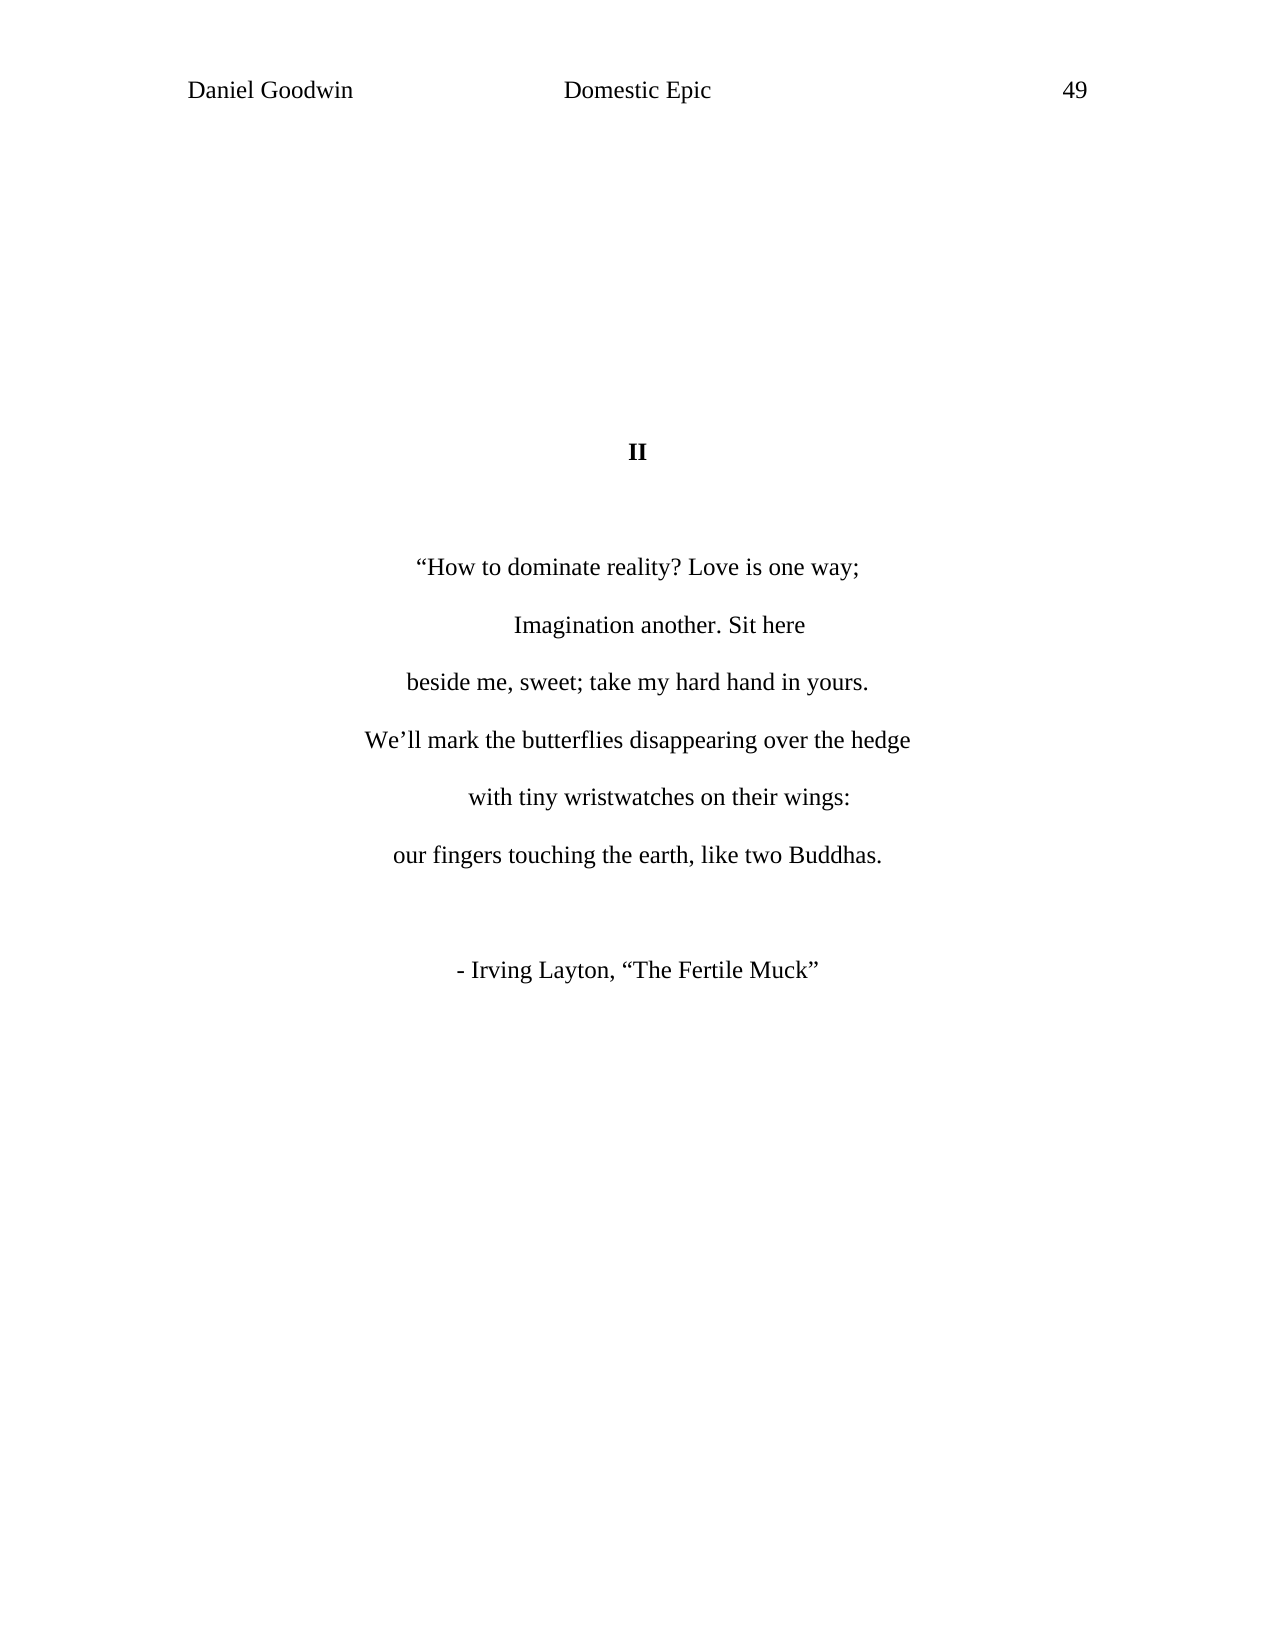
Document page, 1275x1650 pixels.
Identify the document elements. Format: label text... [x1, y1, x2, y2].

subtitle II [187, 437, 1087, 466]
text our fingers touching the earth, like two Buddhas. [187, 840, 1087, 869]
text Imagination another. Sit here [187, 610, 1087, 639]
text We’ll mark the butterflies disappearing over the hedge [187, 725, 1087, 754]
text beside me, sweet; take my hard hand in yours. [187, 667, 1087, 696]
text “How to dominate reality? Love is one way; [187, 552, 1087, 581]
text with tiny wristwatches on their wings: [187, 782, 1087, 811]
text - Irving Layton, “The Fertile Muck” [187, 955, 1087, 984]
